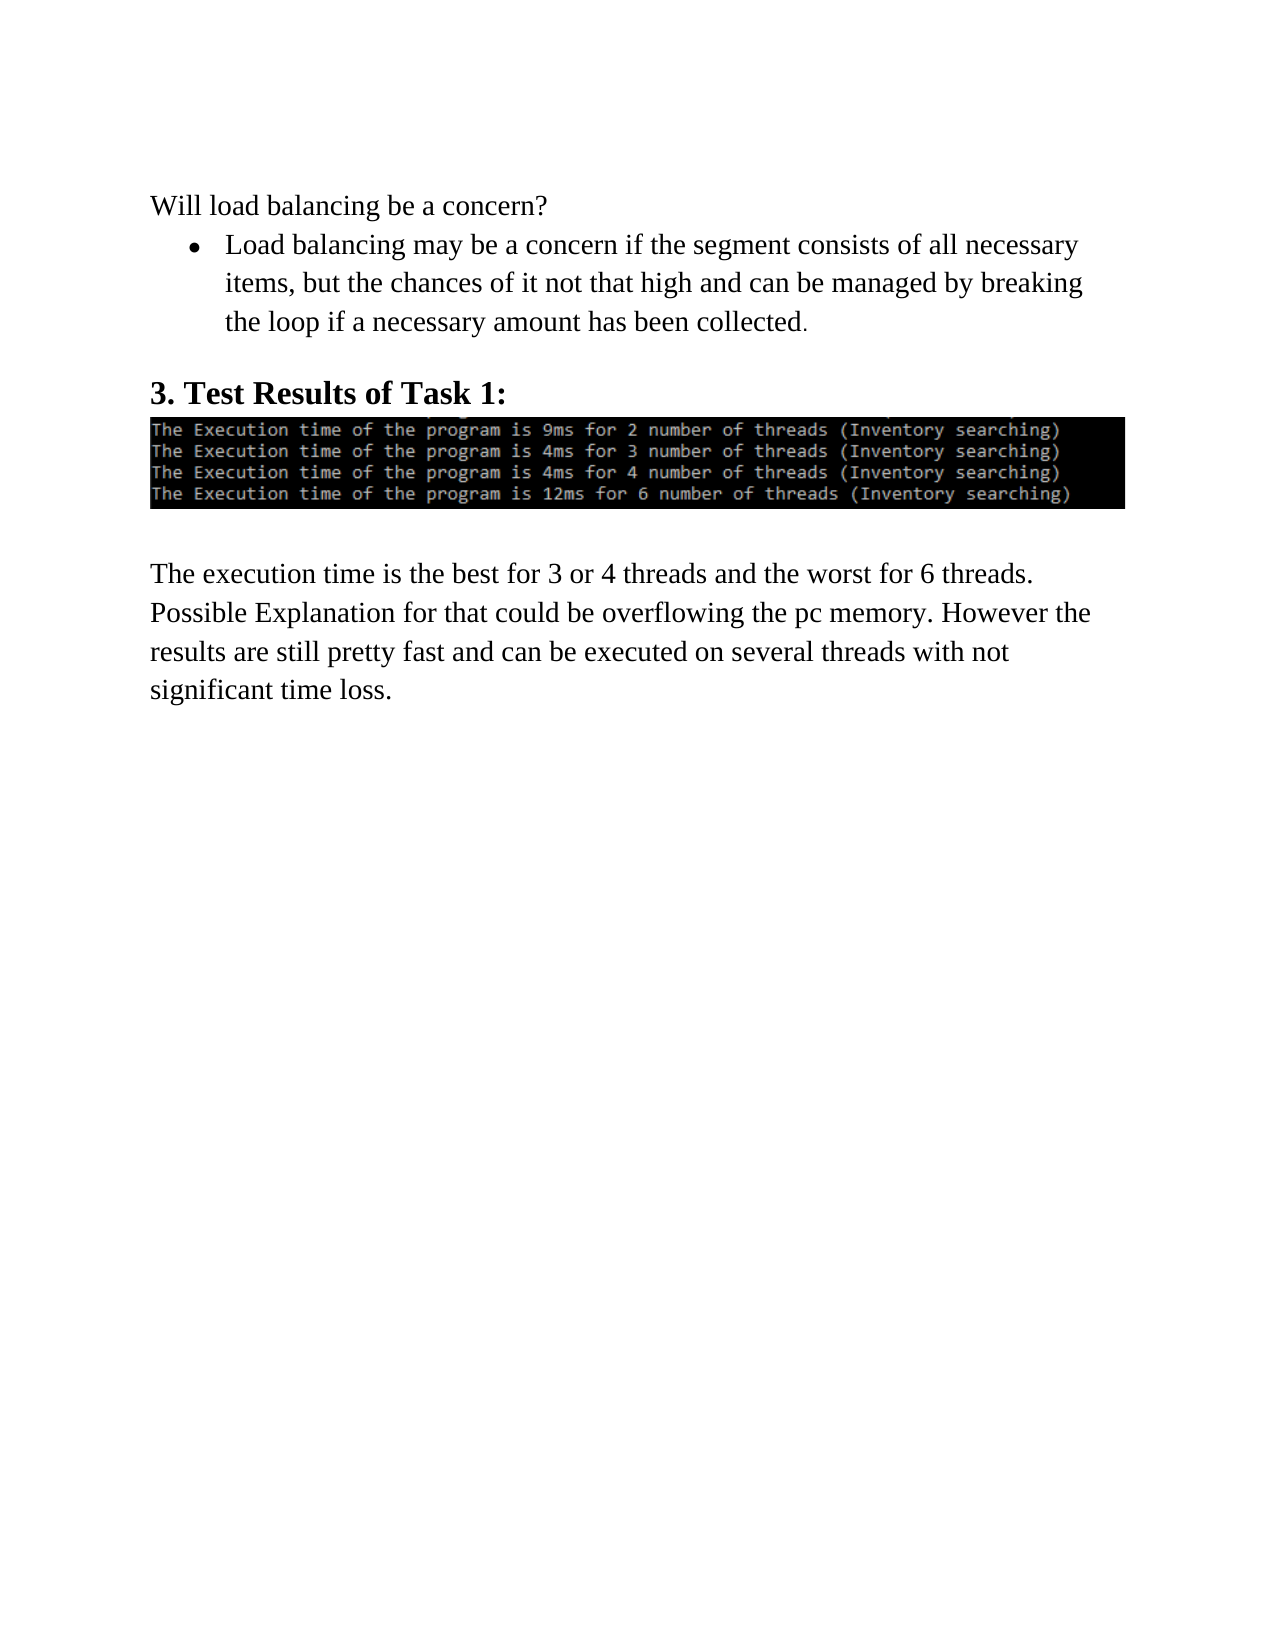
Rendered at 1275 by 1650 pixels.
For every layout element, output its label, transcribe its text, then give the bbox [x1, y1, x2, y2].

list Load balancing may be a concern if the segment consists of all necessary items, but the chances of it not that high and can be managed by breaking the loop if a necessary amount has been collected. [187, 227, 1125, 338]
picture [150, 417, 1125, 509]
text 3. Test Results of Task 1: [150, 373, 1125, 411]
text The execution time is the best for 3 or 4 threads and the worst for 6 threads. Possible Explanation for that could be overflowing the pc memory. However the results are still pretty fast and can be executed on several threads with not significant time loss. [150, 557, 1125, 706]
text Will load balancing be a concern? [150, 188, 1125, 222]
